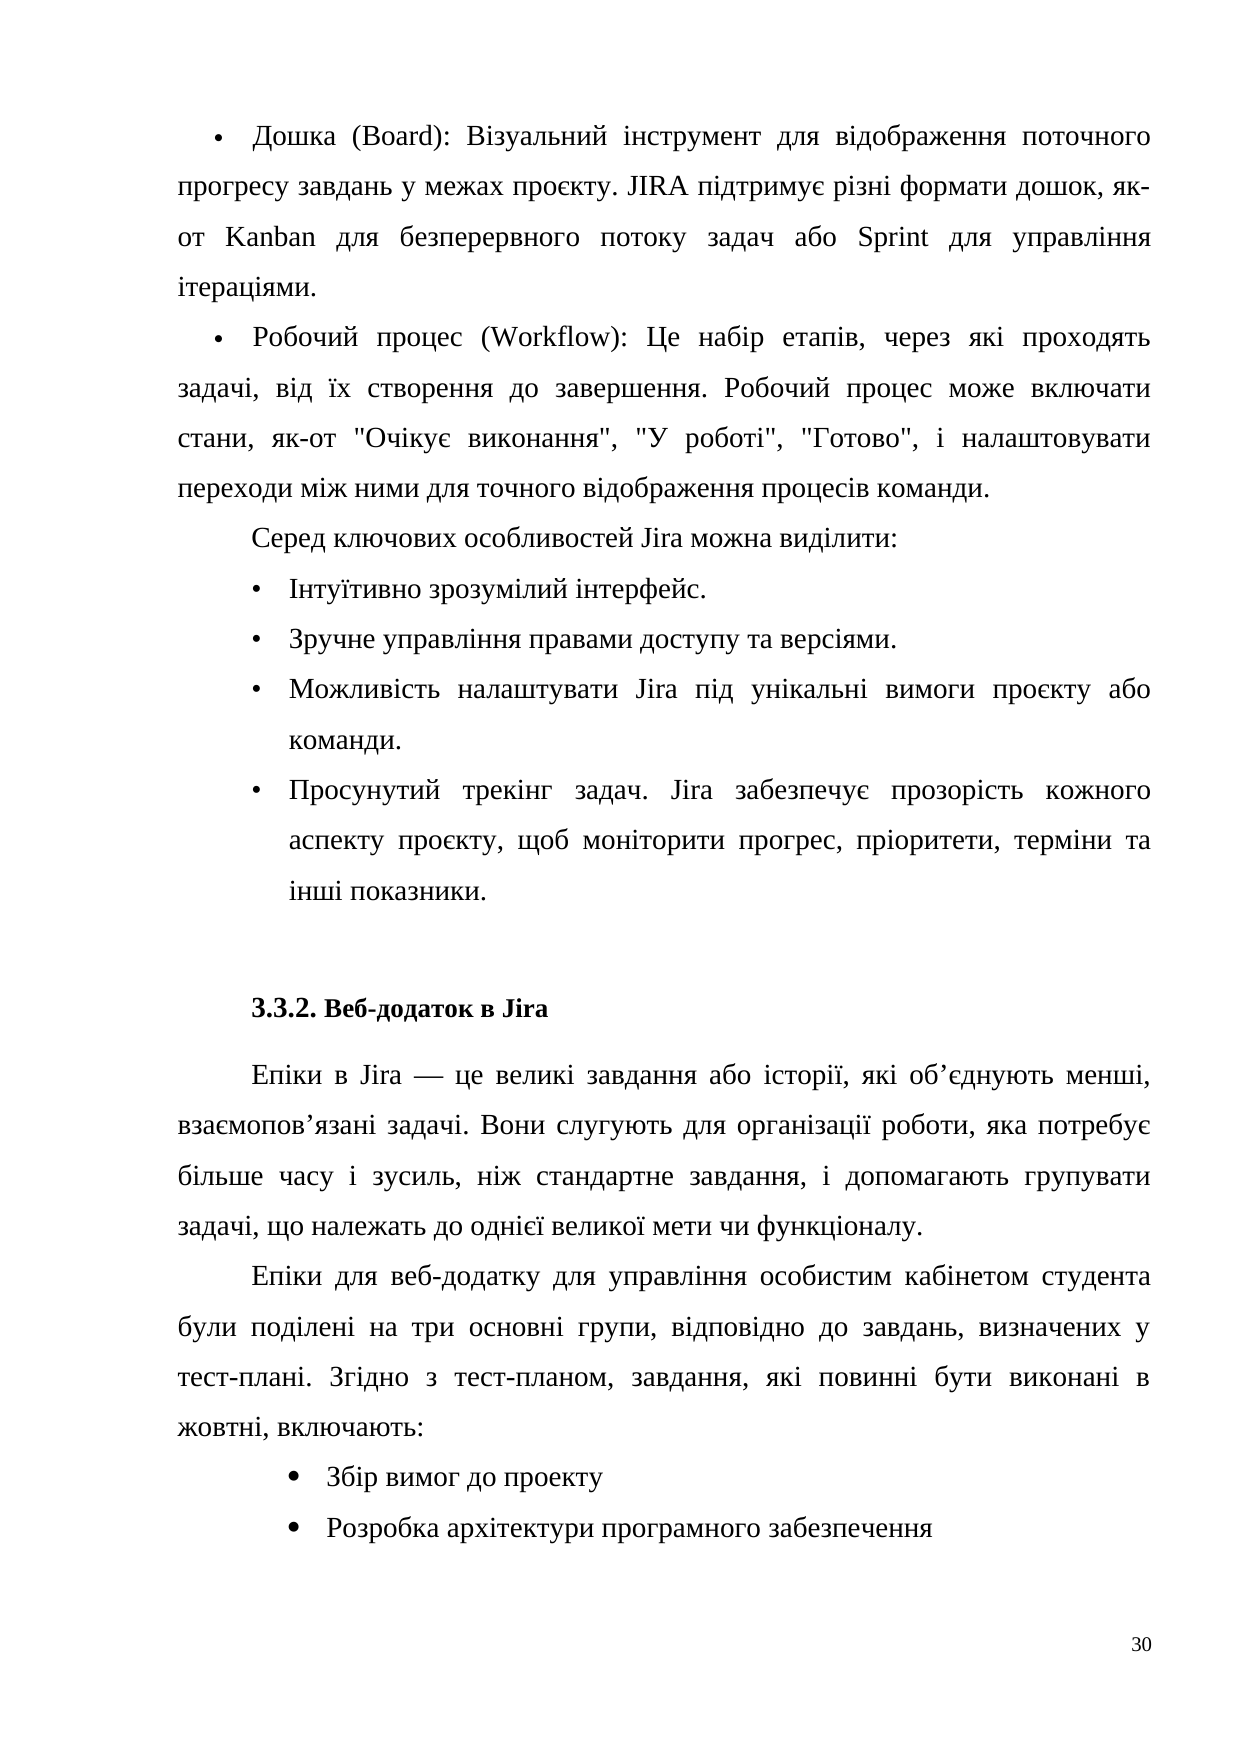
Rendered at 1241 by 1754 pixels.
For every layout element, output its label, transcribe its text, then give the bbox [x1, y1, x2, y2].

text Епіки в Jira — це великі завдання або історії, які об’єднують менші, взаємопов’язані задачі. Вони слугують для організації роботи, яка потребує більше часу і зусиль, ніж стандартне завдання, і допомагають групувати задачі, що належать до однієї великої мети чи функціоналу. [177, 1057, 1152, 1242]
list Зручне управління правами доступу та версіями. [251, 621, 1152, 655]
list Просунутий трекінг задач. Jira забезпечує прозорість кожного аспекту проєкту, щоб моніторити прогрес, пріоритети, терміни та інші показники. [251, 772, 1152, 906]
list Можливість налаштувати Jira під унікальні вимоги проєкту або команди. [251, 672, 1152, 755]
list Збір вимог до проекту [288, 1459, 1152, 1493]
list Дошка (Board): Візуальний інструмент для відображення поточного прогресу завдань у межах проєкту. JIRA підтримує різні формати дошок, як-от Kanban для безперервного потоку задач або Sprint для управління ітераціями. [177, 118, 1152, 303]
list Інтуїтивно зрозумілий інтерфейс. [251, 571, 1152, 604]
text Епіки для веб-додатку для управління особистим кабінетом студента були поділені на три основні групи, відповідно до завдань, визначених у тест-плані. Згідно з тест-планом, завдання, які повинні бути виконані в жовтні, включають: [177, 1258, 1152, 1443]
text Серед ключових особливостей Jira можна виділити: [177, 521, 1152, 554]
list Розробка архітектури програмного забезпечення [288, 1510, 1152, 1544]
list Робочий процес (Workflow): Це набір етапів, через які проходять задачі, від їх створення до завершення. Робочий процес може включати стани, як-от "Очікує виконання", "У роботі", "Готово", і налаштовувати переходи між ними для точного відображення процесів команди. [177, 319, 1152, 504]
subtitle 3.3.2. Веб-додаток в Jira [177, 990, 1152, 1024]
